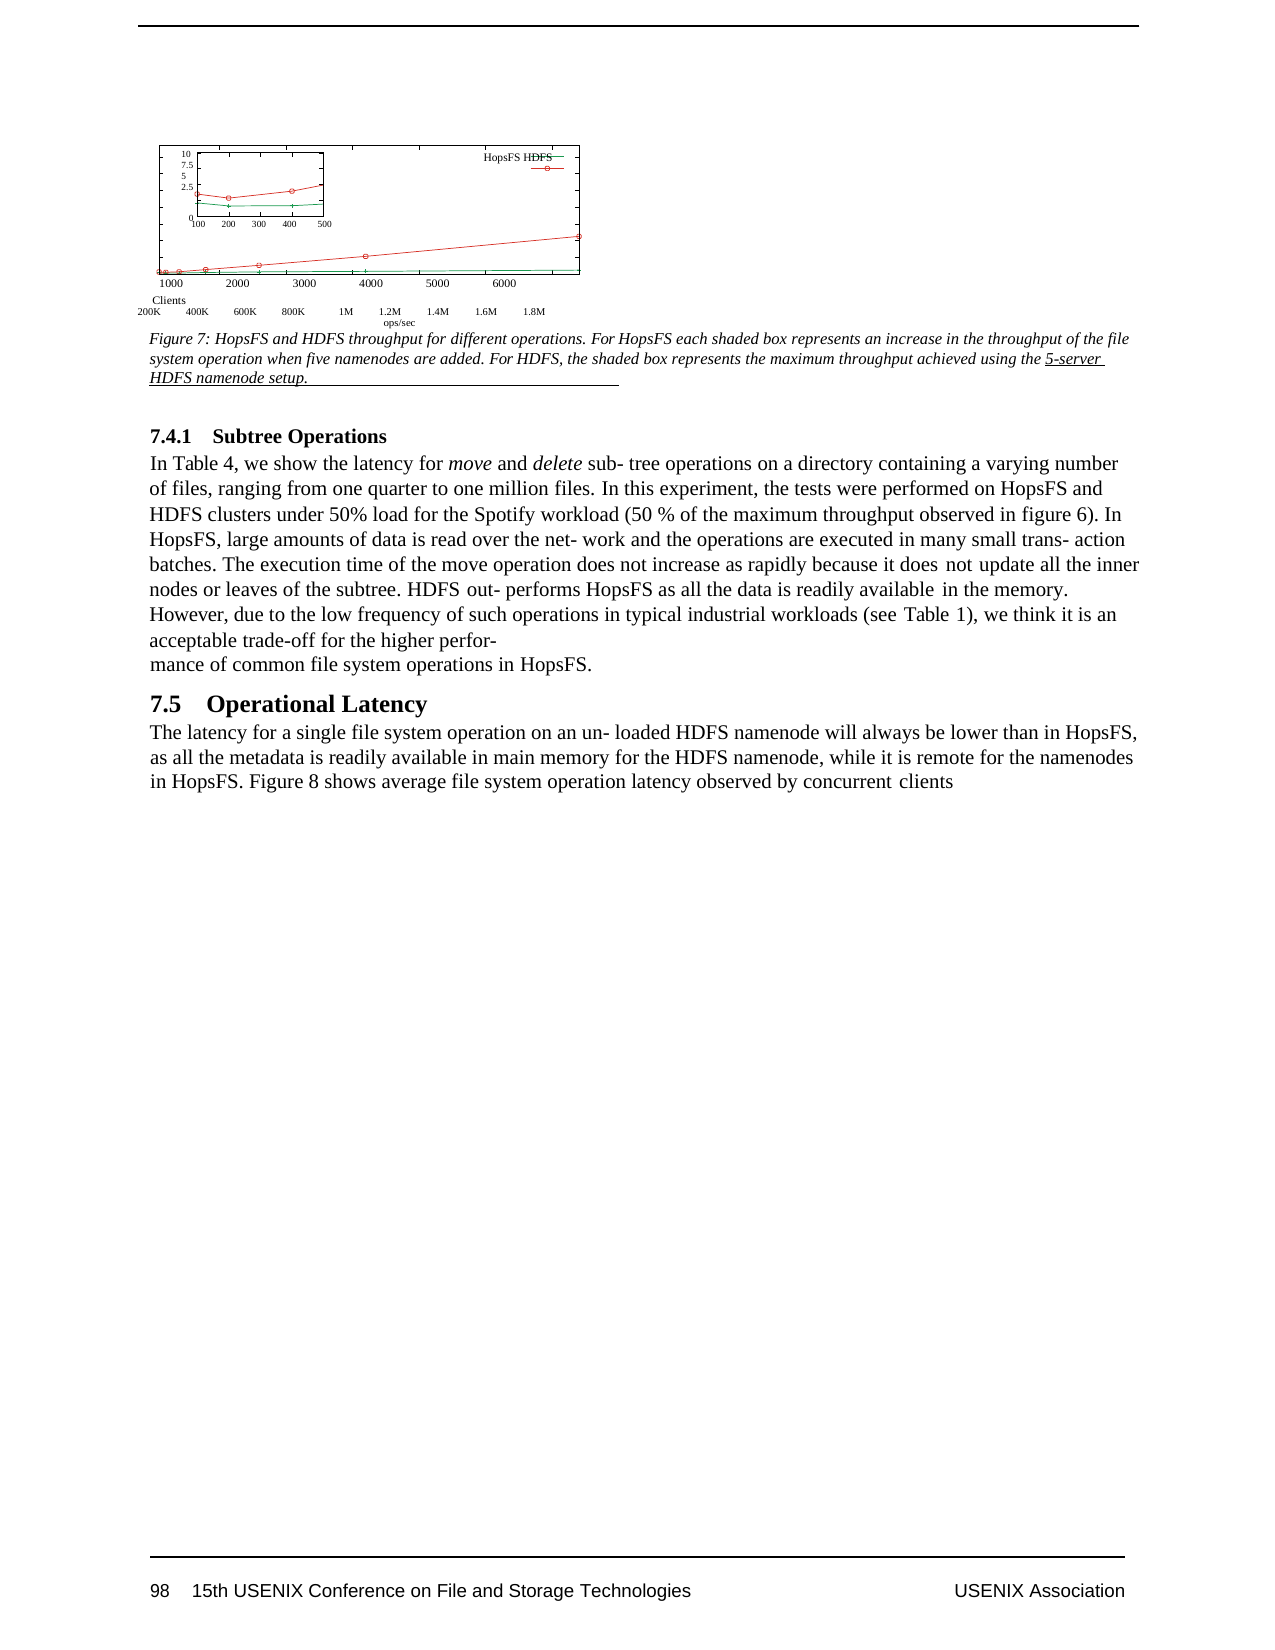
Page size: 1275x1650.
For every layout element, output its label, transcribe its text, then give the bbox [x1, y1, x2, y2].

text In Table 4, we show the latency for move and delete sub- tree operations on a directory containing a varying number of files, ranging from one quarter to one million files. In this experiment, the tests were performed on HopsFS and HDFS clusters under 50% load for the Spotify workload (50 % of the maximum throughput observed in figure 6). In HopsFS, large amounts of data is read over the net- work and the operations are executed in many small trans- action batches. The execution time of the move operation does not increase as rapidly because it does not update all the inner nodes or leaves of the subtree. HDFS out- performs HopsFS as all the data is readily available in the memory. However, due to the low frequency of such operations in typical industrial workloads (see Table 1), we think it is an acceptable trade-off for the higher perfor- [149, 451, 1139, 652]
text Figure 7: HopsFS and HDFS throughput for different operations. For HopsFS each shaded box represents an increase in the throughput of the file system operation when five namenodes are added. For HDFS, the shaded box represents the maximum throughput achieved using the 5-server HDFS namenode setup. [149, 329, 1139, 387]
text mance of common file system operations in HopsFS. [150, 653, 1139, 676]
subtitle 7.4.1 Subtree Operations [150, 424, 1139, 448]
text 1000 2000 3000 4000 5000 6000 [159, 277, 1139, 290]
subtitle Operational Latency [150, 689, 1139, 718]
text The latency for a single file system operation on an un- loaded HDFS namenode will always be lower than in HopsFS, as all the metadata is readily available in main memory for the HDFS namenode, while it is remote for the namenodes in HopsFS. Figure 8 shows average file system operation latency observed by concurrent clients [149, 720, 1139, 793]
